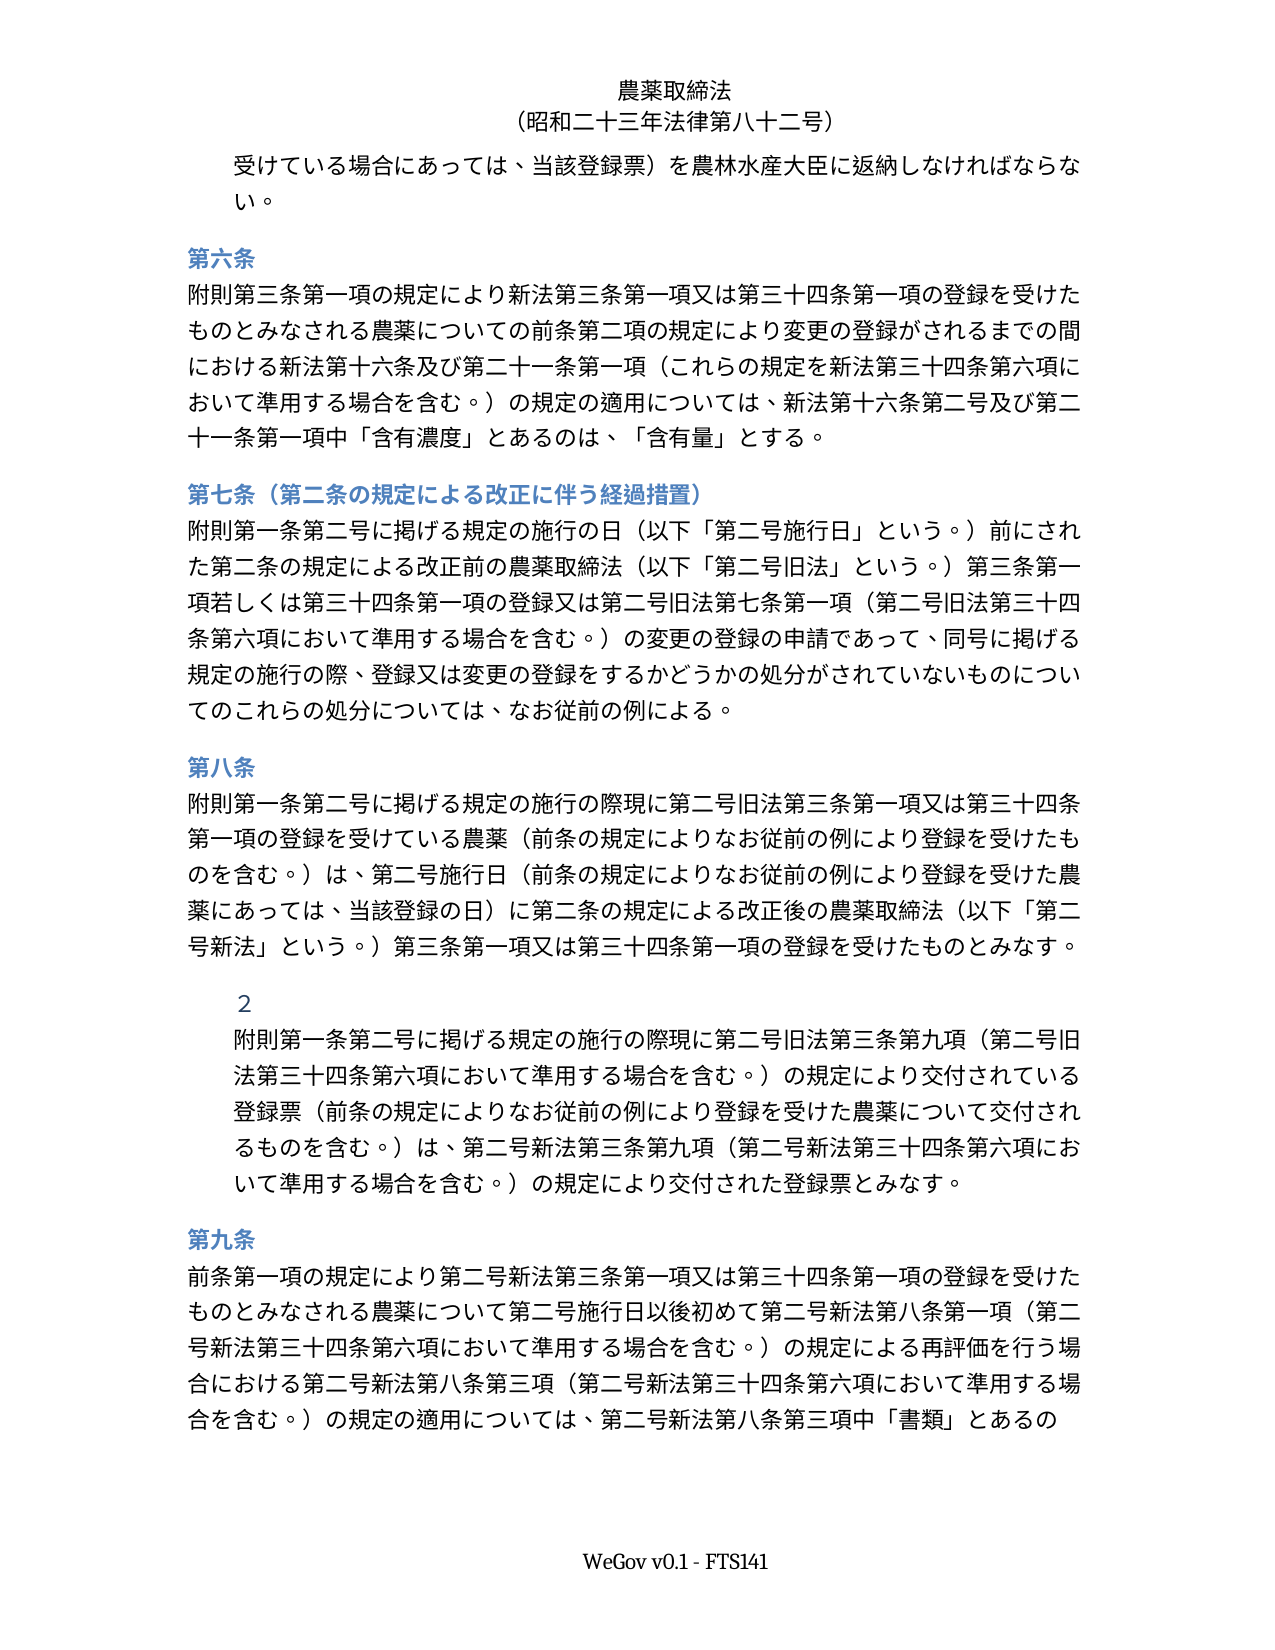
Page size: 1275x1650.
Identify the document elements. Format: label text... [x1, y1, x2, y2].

text 附則第一条第二号に掲げる規定の施行の際現に第二号旧法第三条第一項又は第三十四条第一項の登録を受けている農薬（前条の規定によりなお従前の例により登録を受けたものを含む。）は、第二号施行日（前条の規定によりなお従前の例により登録を受けた農薬にあっては、当該登録の日）に第二条の規定による改正後の農薬取締法（以下「第二号新法」という。）第三条第一項又は第三十四条第一項の登録を受けたものとみなす。 [187, 787, 1087, 962]
text 附則第一条第二号に掲げる規定の施行の際現に第二号旧法第三条第九項（第二号旧法第三十四条第六項において準用する場合を含む。）の規定により交付されている登録票（前条の規定によりなお従前の例により登録を受けた農薬について交付されるものを含む。）は、第二号新法第三条第九項（第二号新法第三十四条第六項において準用する場合を含む。）の規定により交付された登録票とみなす。 [233, 1024, 1087, 1199]
text 附則第三条第一項の規定により新法第三条第一項又は第三十四条第一項の登録を受けたものとみなされる農薬についての前条第二項の規定により変更の登録がされるまでの間における新法第十六条及び第二十一条第一項（これらの規定を新法第三十四条第六項において準用する場合を含む。）の規定の適用については、新法第十六条第二号及び第二十一条第一項中「含有濃度」とあるのは、「含有量」とする。 [187, 279, 1087, 454]
text 附則第一条第二号に掲げる規定の施行の日（以下「第二号施行日」という。）前にされた第二条の規定による改正前の農薬取締法（以下「第二号旧法」という。）第三条第一項若しくは第三十四条第一項の登録又は第二号旧法第七条第一項（第二号旧法第三十四条第六項において準用する場合を含む。）の変更の登録の申請であって、同号に掲げる規定の施行の際、登録又は変更の登録をするかどうかの処分がされていないものについてのこれらの処分については、なお従前の例による。 [187, 515, 1087, 726]
subtitle 第九条 [187, 1224, 1087, 1256]
subtitle ２ [233, 988, 1087, 1019]
subtitle 第六条 [187, 243, 1087, 274]
subtitle 第八条 [187, 752, 1087, 783]
subtitle 第七条（第二条の規定による改正に伴う経過措置） [187, 479, 1087, 510]
